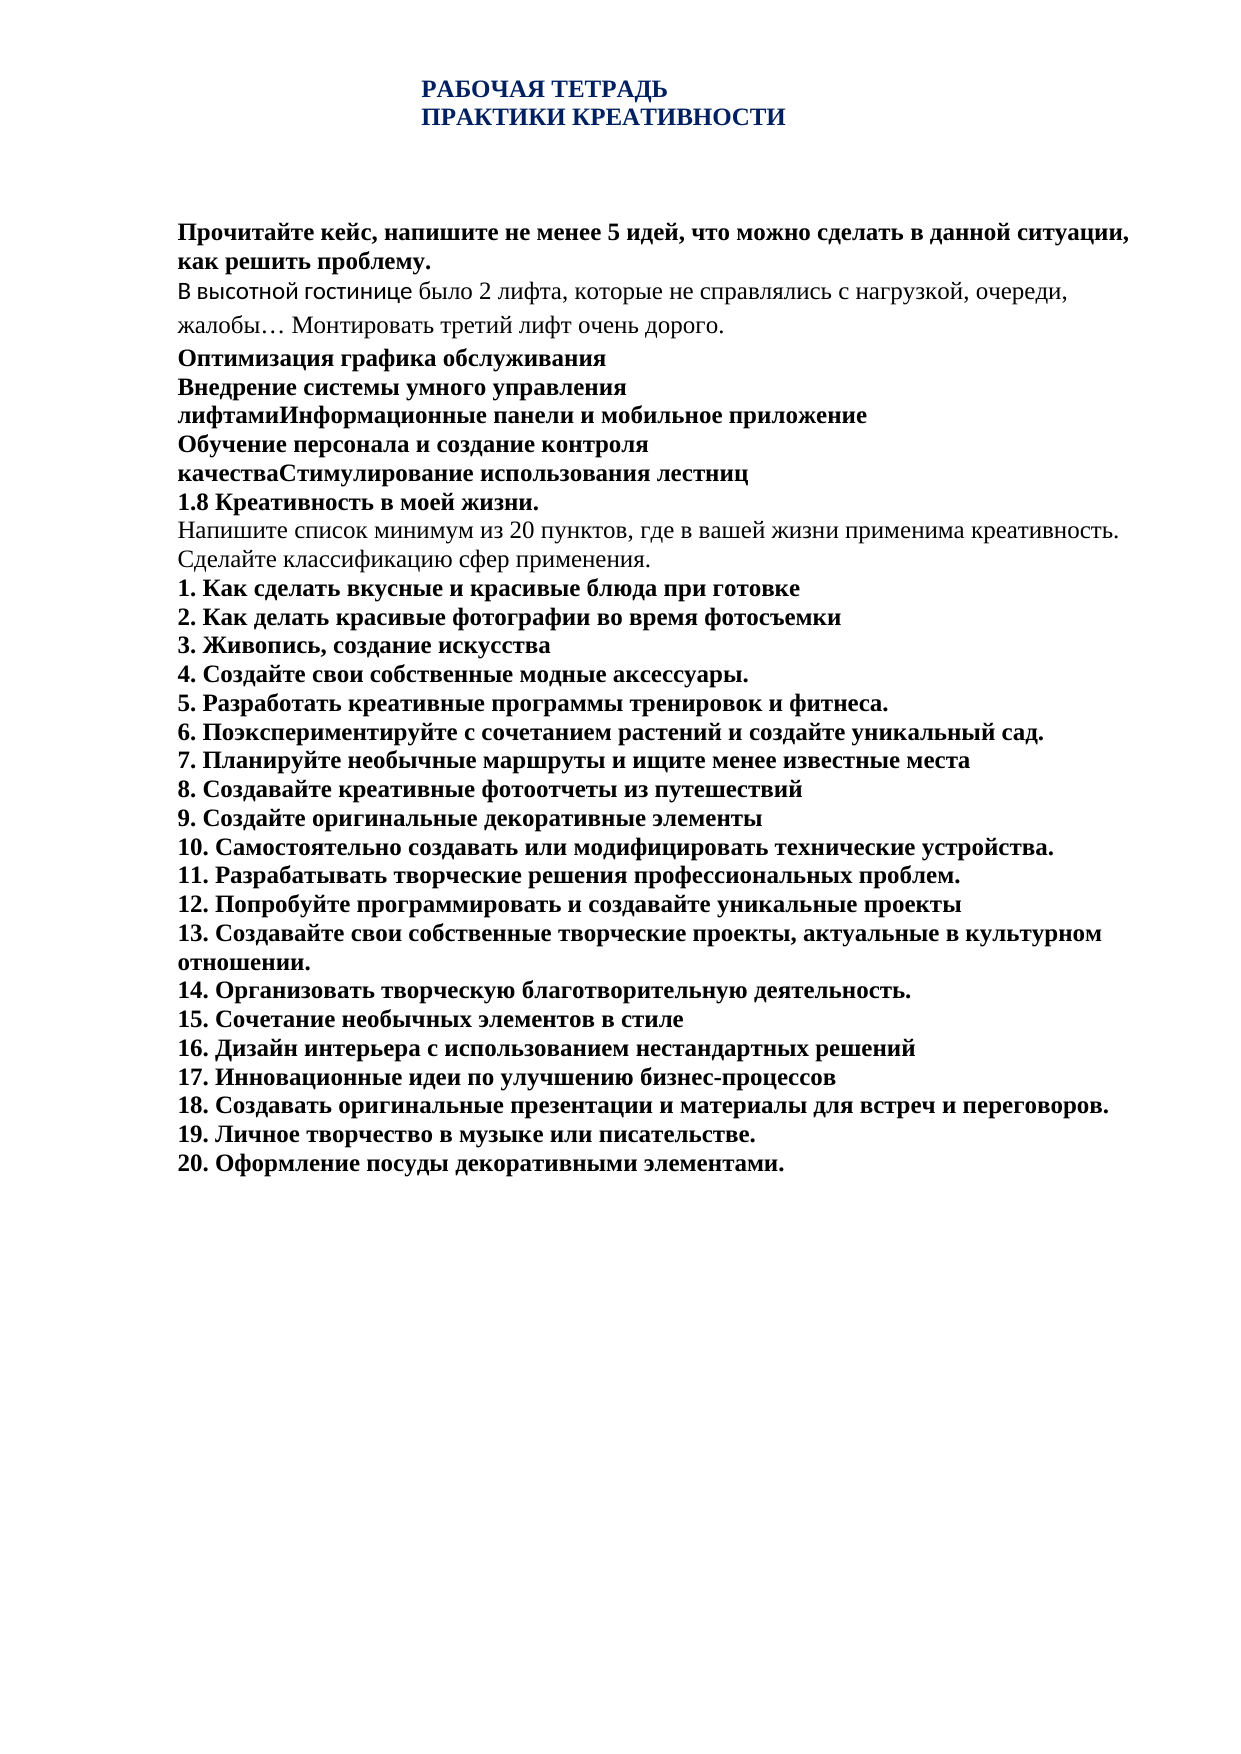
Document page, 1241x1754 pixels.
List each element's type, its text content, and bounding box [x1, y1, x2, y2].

text 17. Инновационные идеи по улучшению бизнес-процессов [177, 1062, 1152, 1090]
text Оптимизация графика обслуживания [177, 343, 1152, 372]
text 18. Создавать оригинальные презентации и материалы для встреч и переговоров. [177, 1090, 1152, 1119]
text 12. Попробуйте программировать и создавайте уникальные проекты [177, 889, 1152, 918]
text 16. Дизайн интерьера с использованием нестандартных решений [177, 1033, 1152, 1062]
text 5. Разработать креативные программы тренировок и фитнеса. [177, 688, 1152, 717]
text 7. Планируйте необычные маршруты и ищите менее известные места [177, 745, 1152, 774]
text 8. Создавайте креативные фотоотчеты из путешествий [177, 774, 1152, 803]
text 10. Самостоятельно создавать или модифицировать технические устройства. [177, 832, 1152, 860]
text 2. Как делать красивые фотографии во время фотосъемки [177, 602, 1152, 630]
text качестваСтимулирование использования лестниц [177, 458, 1152, 487]
text 9. Создайте оригинальные декоративные элементы [177, 803, 1152, 832]
text 14. Организовать творческую благотворительную деятельность. [177, 975, 1152, 1004]
text Внедрение системы умного управления [177, 372, 1152, 400]
text 1.8 Креативность в моей жизни. [177, 487, 1152, 515]
text 20. Оформление посуды декоративными элементами. [177, 1148, 1152, 1177]
text Напишите список минимум из 20 пунктов, где в вашей жизни применима креативность. Сделайте классификацию сфер применения. [177, 515, 1152, 573]
text 6. Поэкспериментируйте с сочетанием растений и создайте уникальный сад. [177, 717, 1152, 745]
text 4. Создайте свои собственные модные аксессуары. [177, 659, 1152, 688]
text 11. Разрабатывать творческие решения профессиональных проблем. [177, 860, 1152, 889]
text 19. Личное творчество в музыке или писательстве. [177, 1119, 1152, 1148]
text 13. Создавайте свои собственные творческие проекты, актуальные в культурном отношении. [177, 918, 1152, 975]
text Прочитайте кейс, напишите не менее 5 идей, что можно сделать в данной ситуации, как решить проблему. [177, 217, 1152, 275]
text лифтамиИнформационные панели и мобильное приложение [177, 400, 1152, 429]
text 15. Сочетание необычных элементов в стиле [177, 1004, 1152, 1033]
text 3. Живопись, создание искусства [177, 630, 1152, 659]
text 1. Как сделать вкусные и красивые блюда при готовке [177, 573, 1152, 602]
text Обучение персонала и создание контроля [177, 429, 1152, 458]
text В высотной гостинице было 2 лифта, которые не справлялись с нагрузкой, очереди, жалобы… Монтировать третий лифт очень дорого. [177, 275, 1152, 338]
